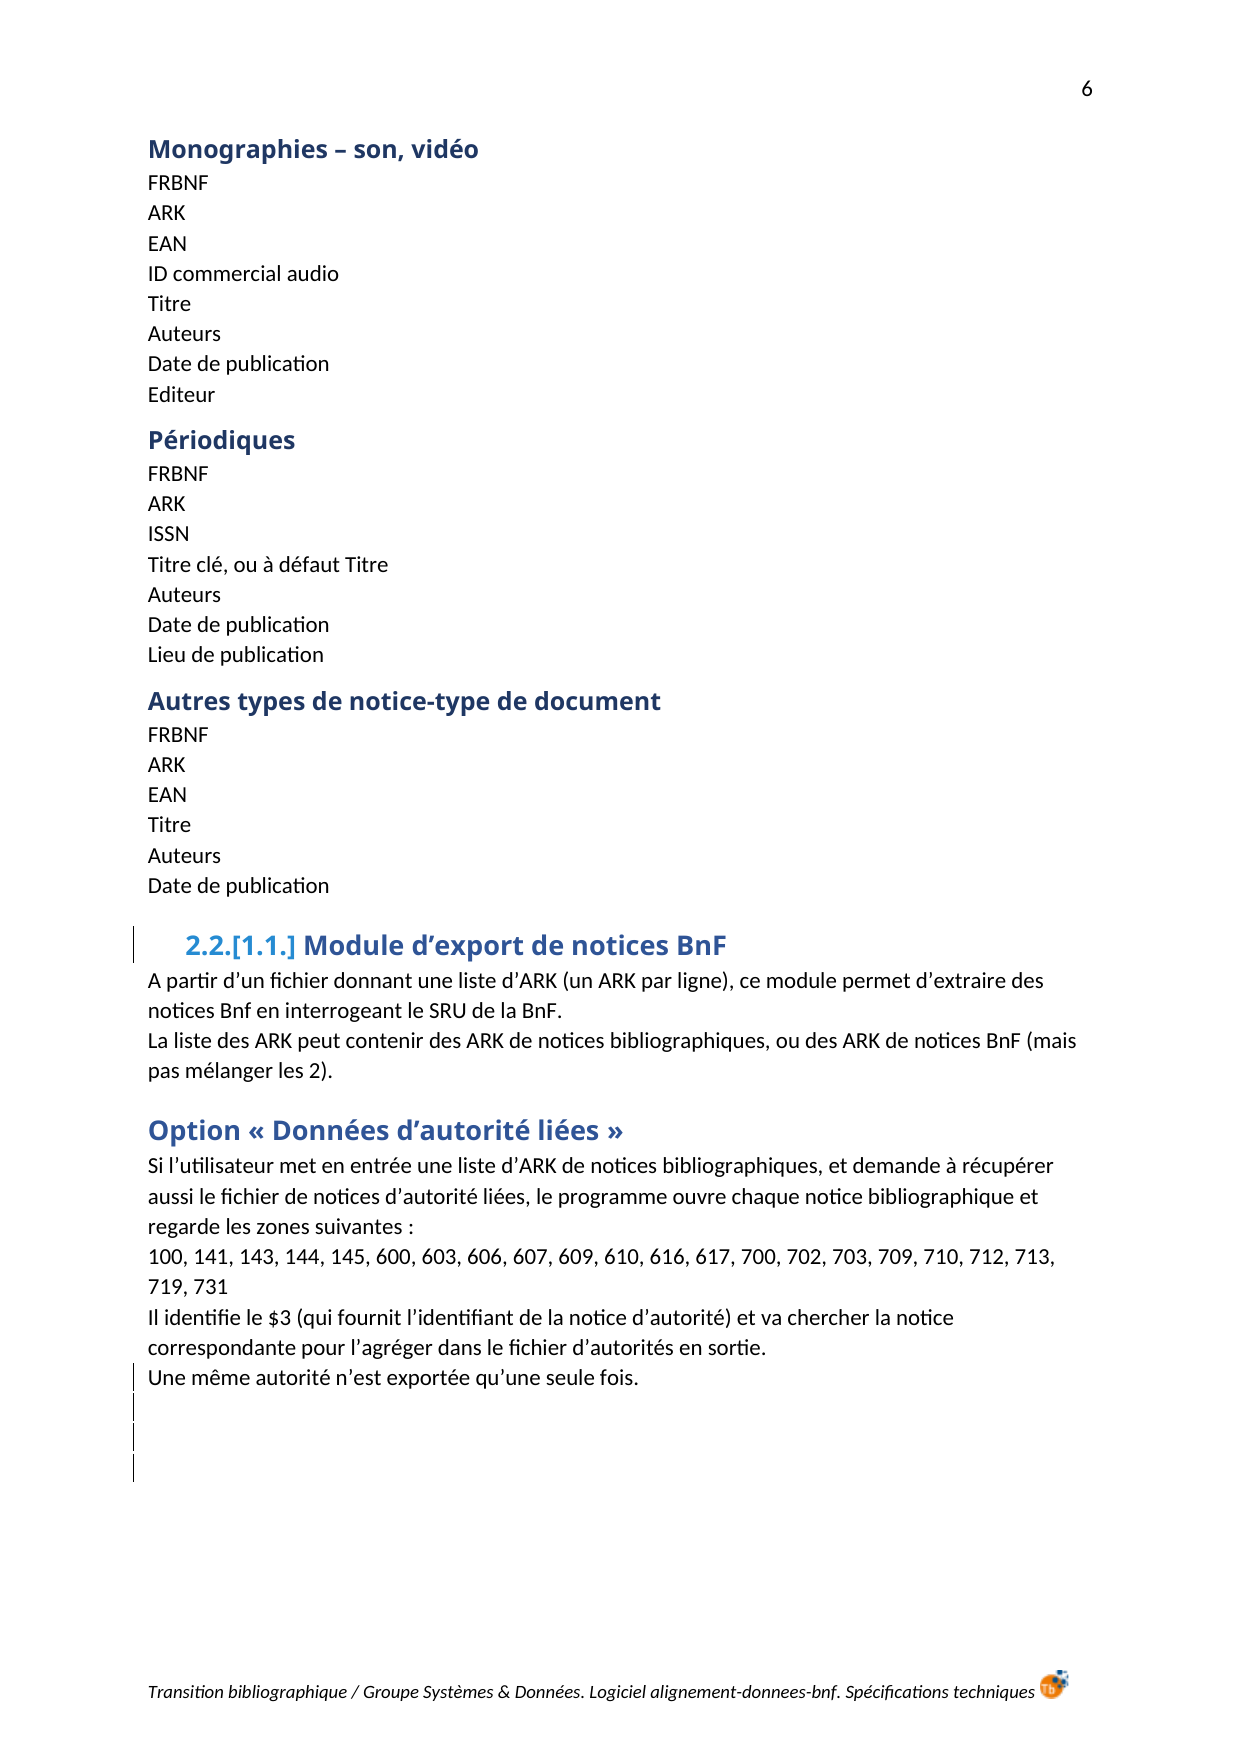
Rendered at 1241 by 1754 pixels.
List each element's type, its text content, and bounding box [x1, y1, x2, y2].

text ARK [148, 489, 1093, 517]
text FRBNF [148, 459, 1093, 487]
text ARK [148, 198, 1093, 226]
text Titre clé, ou à défaut Titre [148, 550, 1093, 578]
text Date de publication [148, 349, 1093, 377]
text ISSN [148, 519, 1093, 548]
subtitle Module d’export de notices BnF [185, 926, 1093, 963]
text Lieu de publication [148, 640, 1093, 668]
text ID commercial audio [148, 259, 1093, 287]
text Titre [148, 289, 1093, 317]
text Editeur [148, 380, 1093, 408]
text A partir d’un fichier donnant une liste d’ARK (un ARK par ligne), ce module permet d’extraire des notices Bnf en interrogeant le SRU de la BnF. [148, 966, 1093, 1024]
text Date de publication [148, 610, 1093, 638]
text Titre [148, 811, 1093, 838]
text Si l’utilisateur met en entrée une liste d’ARK de notices bibliographiques, et demande à récupérer aussi le fichier de notices d’autorité liées, le programme ouvre chaque notice bibliographique et regarde les zones suivantes : [148, 1152, 1093, 1240]
subtitle Autres types de notice-type de document [148, 683, 1093, 717]
text 100, 141, 143, 144, 145, 600, 603, 606, 607, 609, 610, 616, 617, 700, 702, 703, 709, 710, 712, 713, 719, 731 [148, 1242, 1093, 1300]
subtitle Monographies – son, vidéo [148, 131, 1093, 166]
text Il identifie le $3 (qui fournit l’identifiant de la notice d’autorité) et va chercher la notice correspondante pour l’agréger dans le fichier d’autorités en sortie. [148, 1303, 1093, 1361]
text La liste des ARK peut contenir des ARK de notices bibliographiques, ou des ARK de notices BnF (mais pas mélanger les 2). [148, 1026, 1093, 1084]
text EAN [148, 229, 1093, 257]
text Auteurs [148, 580, 1093, 608]
text Date de publication [148, 871, 1093, 899]
picture [1040, 1670, 1069, 1699]
text EAN [148, 780, 1093, 808]
text Auteurs [148, 319, 1093, 347]
text FRBNF [148, 720, 1093, 748]
subtitle Périodiques [148, 422, 1093, 456]
text FRBNF [148, 168, 1093, 196]
text Une même autorité n’est exportée qu’une seule fois. [148, 1363, 1093, 1391]
text Auteurs [148, 841, 1093, 869]
subtitle Option « Données d’autorité liées » [148, 1112, 1093, 1149]
text ARK [148, 750, 1093, 778]
